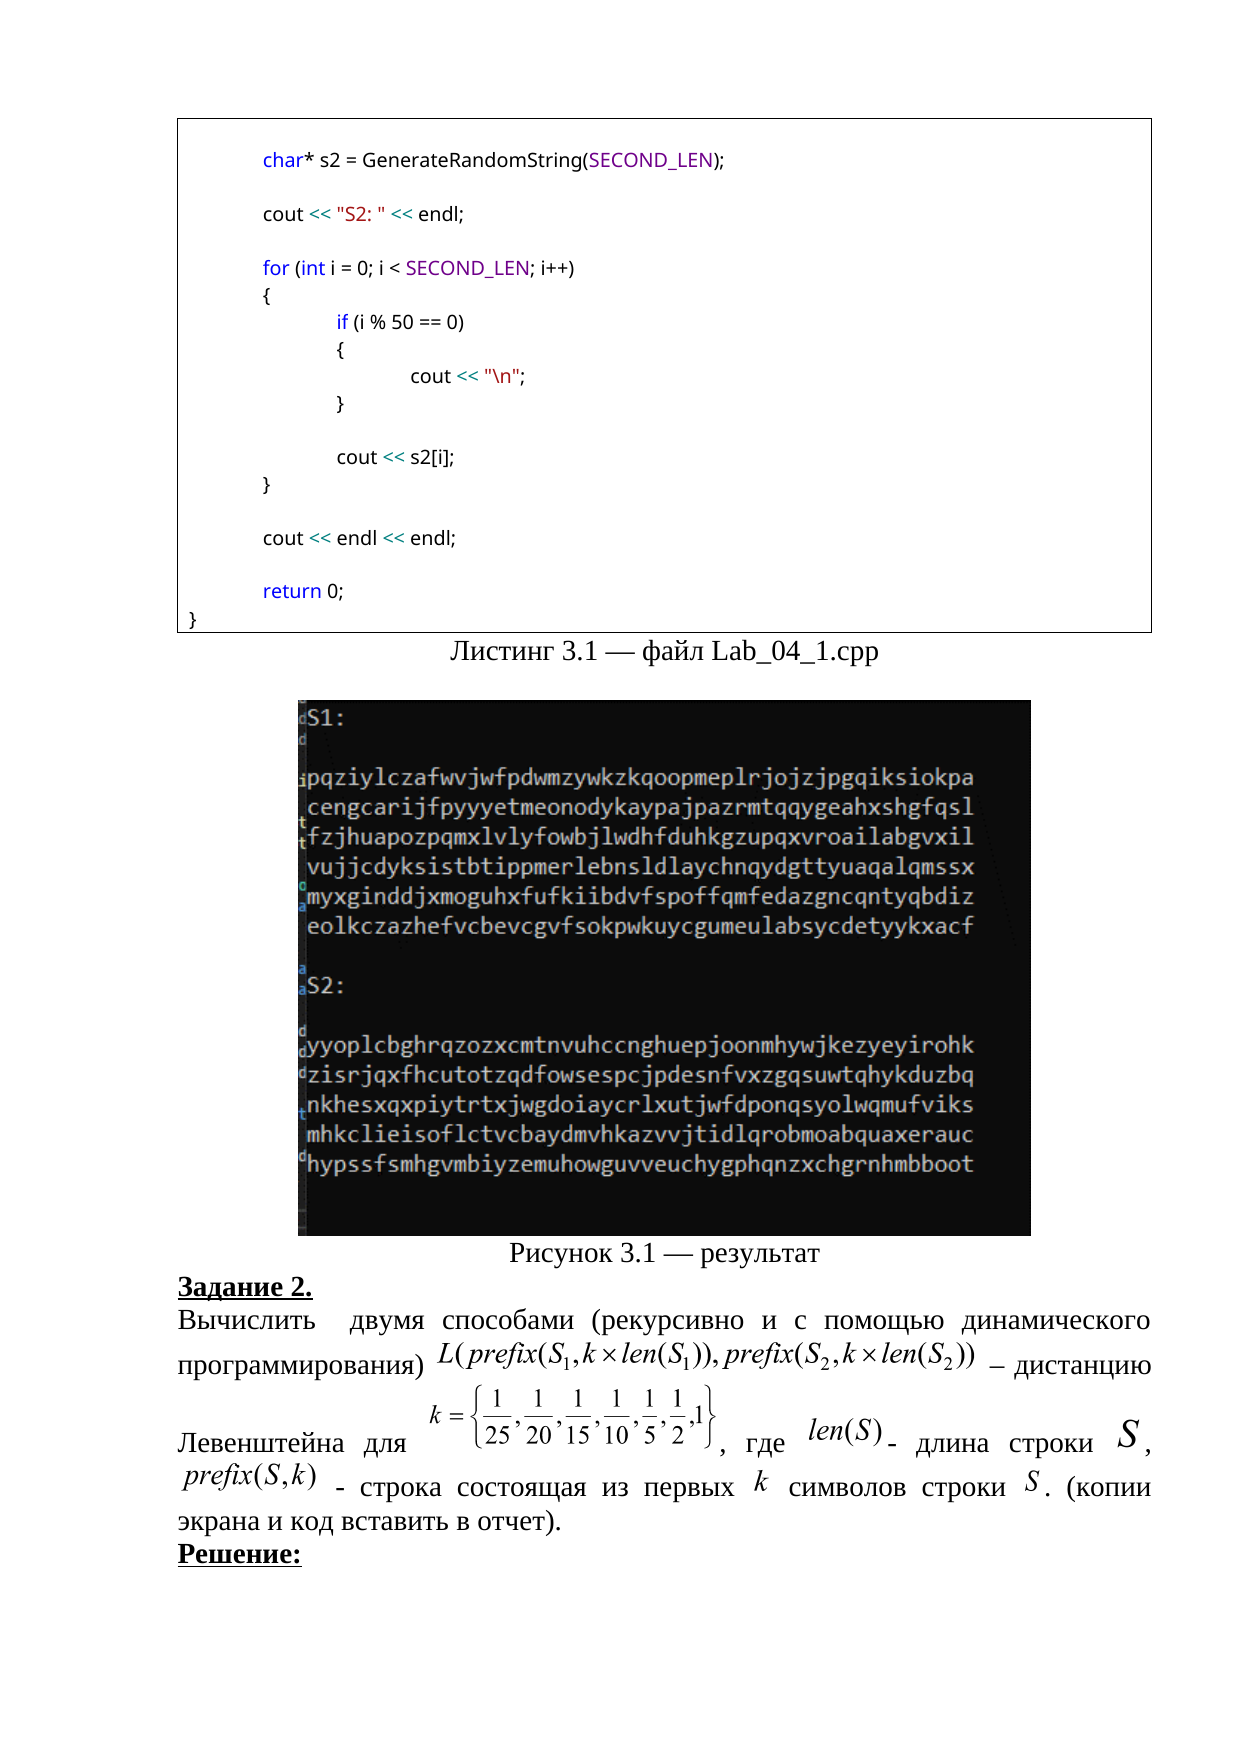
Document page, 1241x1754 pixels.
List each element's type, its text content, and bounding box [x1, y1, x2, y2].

text Листинг 3.1 — файл Lab_04_1.cpp [177, 633, 1152, 666]
picture [1021, 1465, 1044, 1497]
picture [750, 1465, 774, 1497]
picture [298, 700, 1031, 1236]
picture [177, 1458, 321, 1497]
text Вычислить двумя способами (рекурсивно и с помощью динамического программирования) – дистанцию Левенштейна для , где - длина строки , - строка состоящая из первых символов строки . (копии экрана и код вставить в отчет). [177, 1302, 1152, 1537]
picture [1113, 1413, 1145, 1453]
text Рисунок 3.1 — результат [177, 1235, 1152, 1269]
picture [805, 1413, 887, 1453]
text Решение: [177, 1537, 1152, 1570]
picture [433, 1336, 980, 1375]
picture [426, 1380, 720, 1453]
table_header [178, 119, 1151, 632]
text Задание 2. [177, 1269, 1152, 1302]
